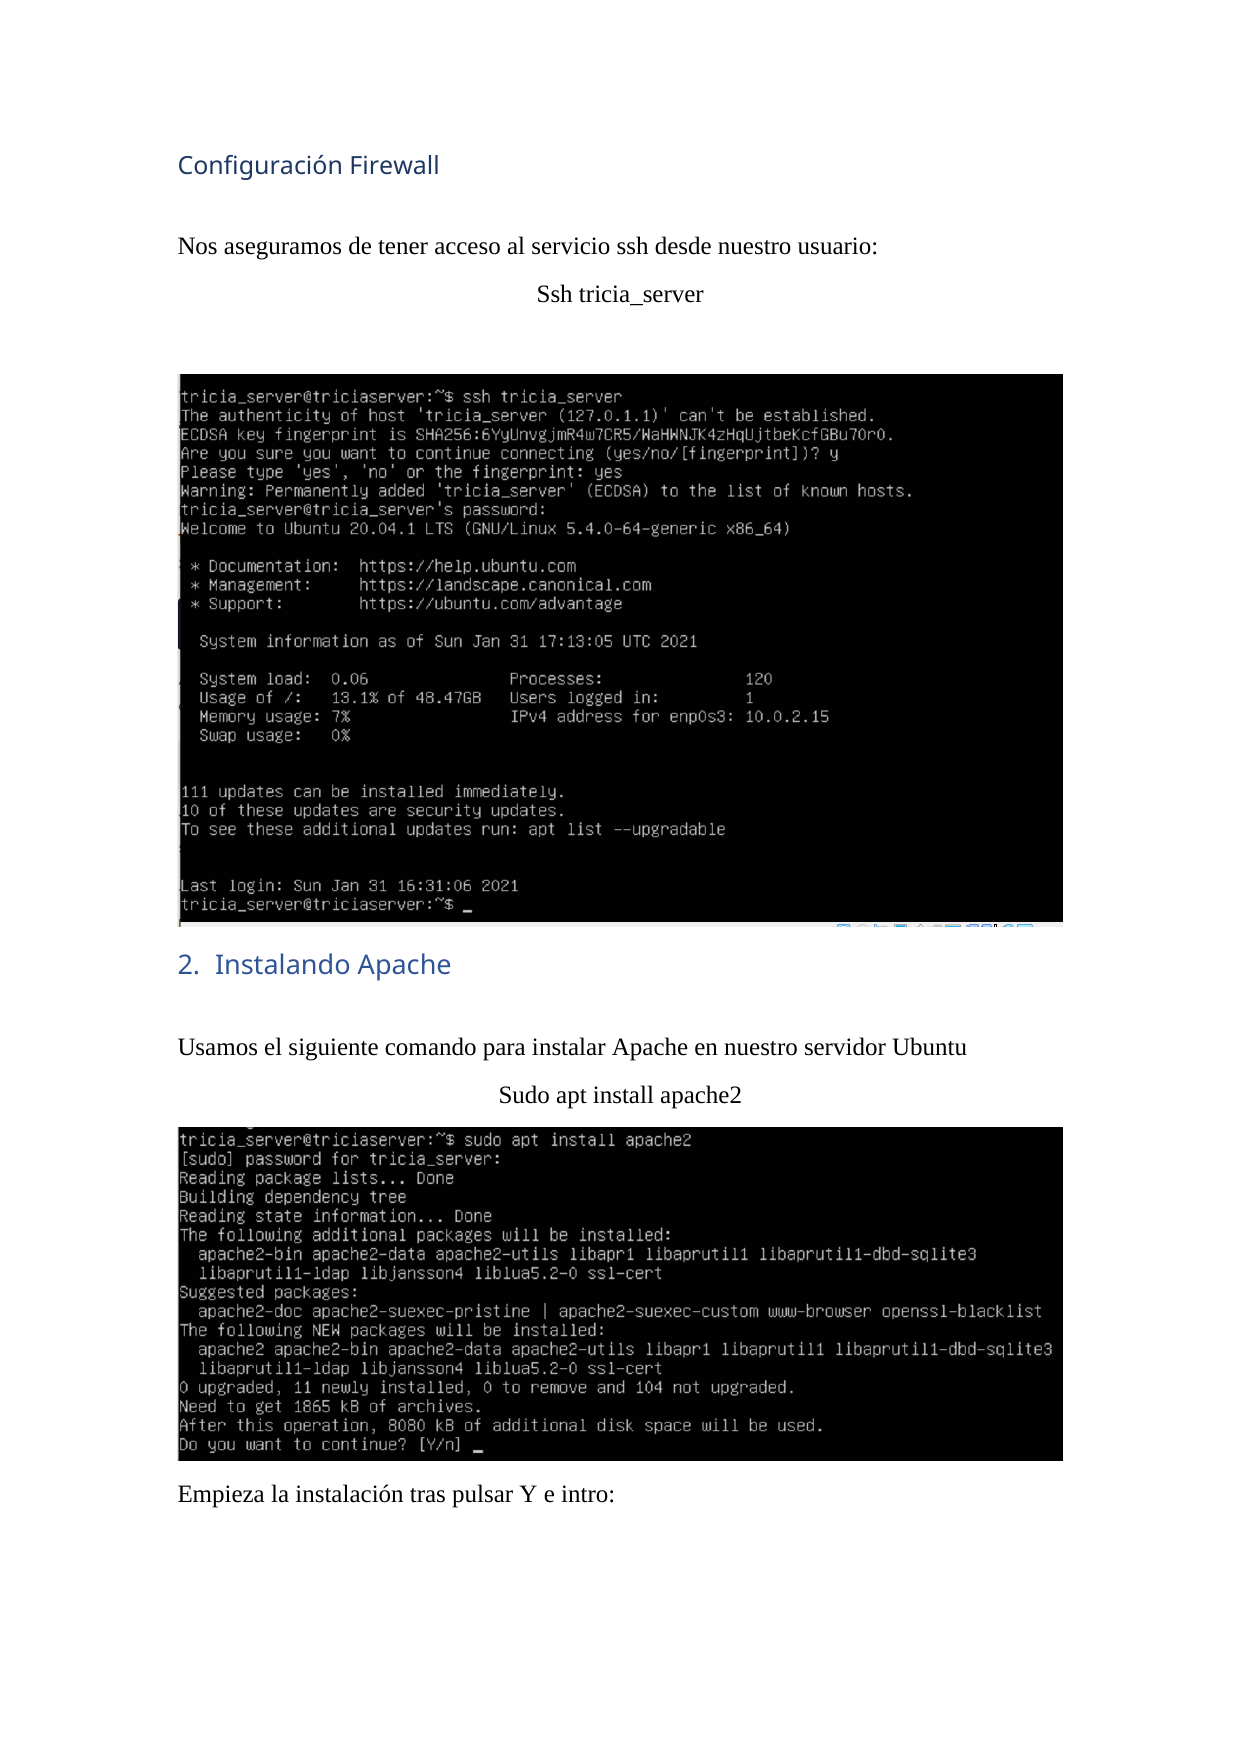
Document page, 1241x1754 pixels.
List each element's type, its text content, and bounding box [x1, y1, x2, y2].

subtitle Configuración Firewall [177, 148, 1063, 182]
text Usamos el siguiente comando para instalar Apache en nuestro servidor Ubuntu [177, 1032, 1063, 1061]
subtitle Instalando Apache [177, 946, 1063, 983]
picture [177, 1127, 1063, 1461]
text Empieza la instalación tras pulsar Y e intro: [177, 1479, 1063, 1508]
text Sudo apt install apache2 [177, 1080, 1063, 1109]
text Nos aseguramos de tener acceso al servicio ssh desde nuestro usuario: [177, 231, 1063, 260]
text Ssh tricia_server [177, 279, 1063, 308]
picture [177, 374, 1063, 927]
